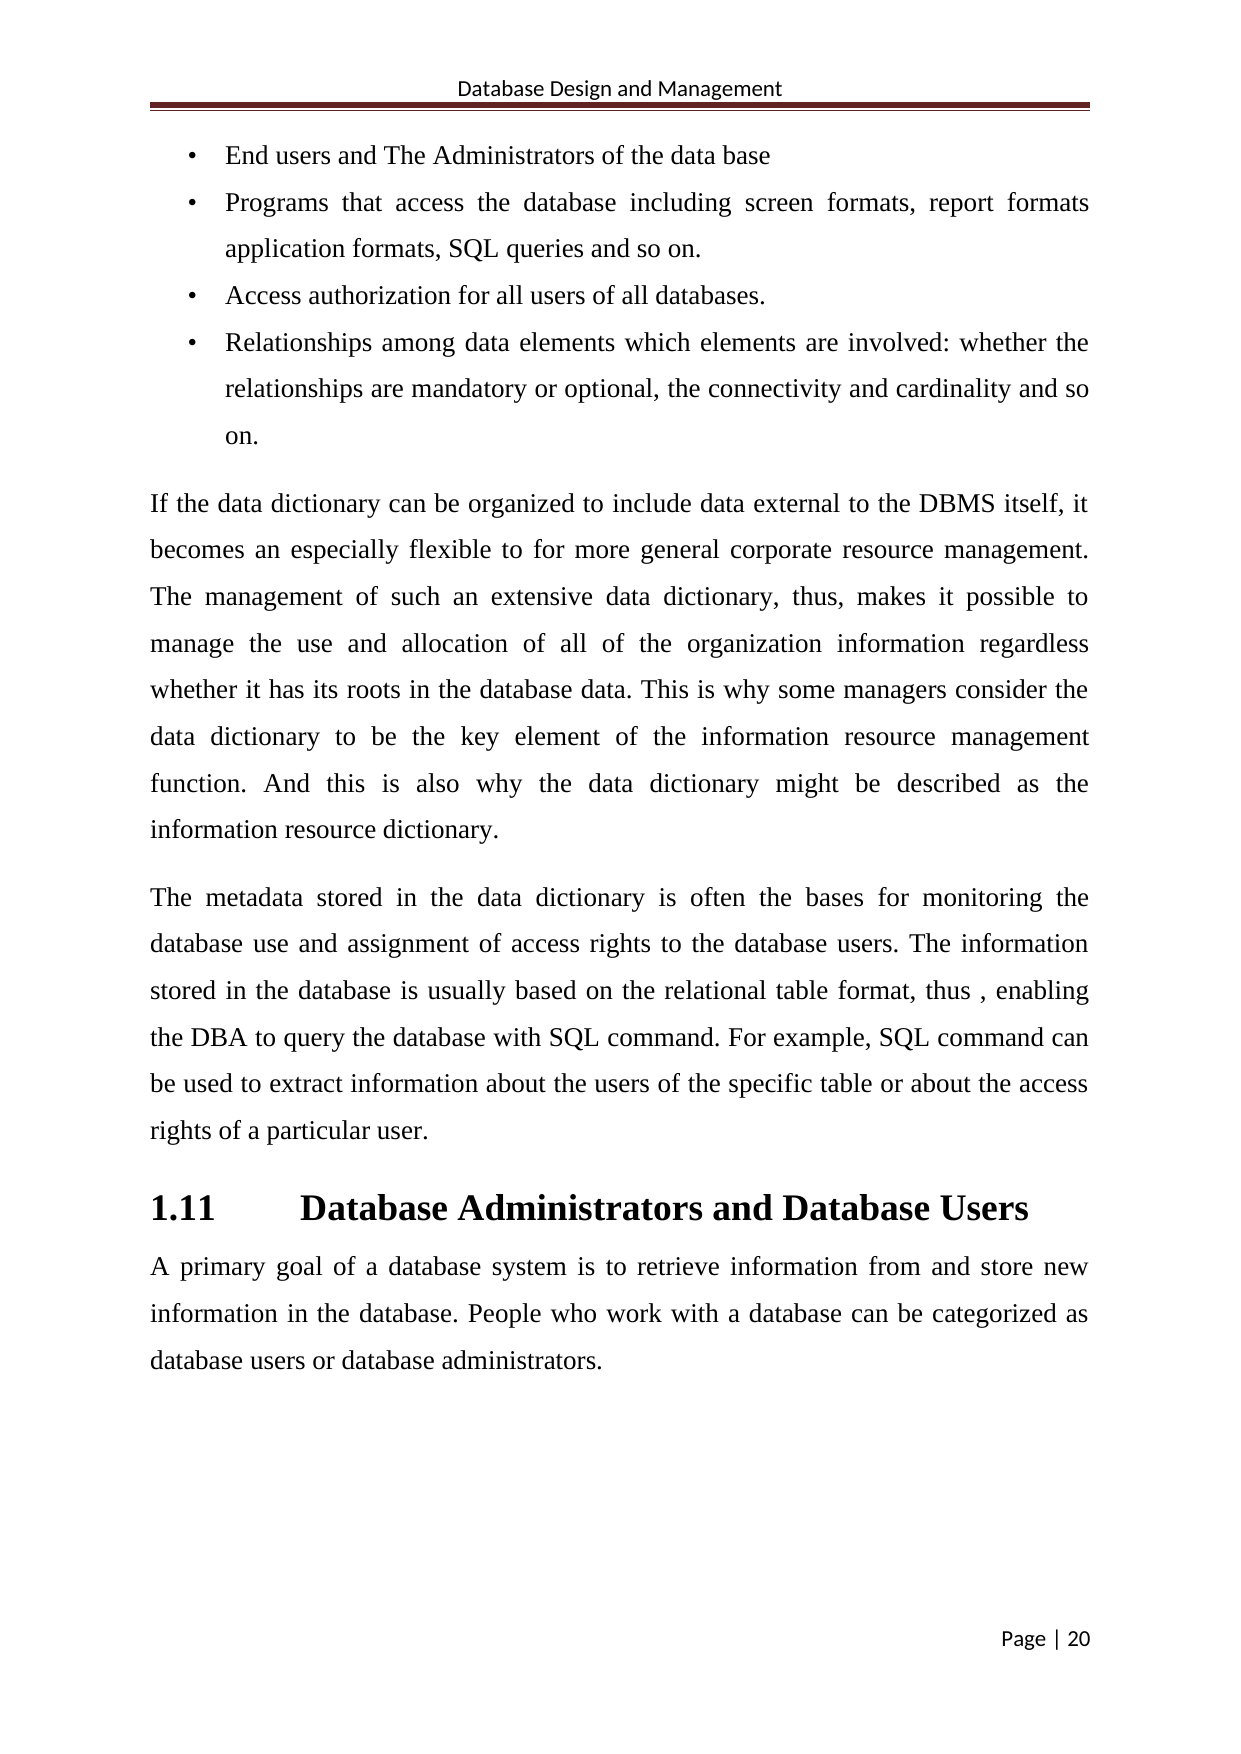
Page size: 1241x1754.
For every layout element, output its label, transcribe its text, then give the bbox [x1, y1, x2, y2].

list End users and The Administrators of the data base [187, 139, 1090, 170]
list Relationships among data elements which elements are involved: whether the relationships are mandatory or optional, the connectivity and cardinality and so on. [187, 326, 1090, 450]
text A primary goal of a database system is to retrieve information from and store new information in the database. People who work with a database can be categorized as database users or database administrators. [150, 1251, 1090, 1375]
list Programs that access the database including screen formats, report formats application formats, SQL queries and so on. [187, 186, 1090, 264]
text 1.11 Database Administrators and Database Users [150, 1186, 1090, 1229]
list Access authorization for all users of all databases. [187, 279, 1090, 310]
text If the data dictionary can be organized to include data external to the DBMS itself, it becomes an especially flexible to for more general corporate resource management. The management of such an extensive data dictionary, thus, makes it possible to manage the use and allocation of all of the organization information regardless whether it has its roots in the database data. This is why some managers consider the data dictionary to be the key element of the information resource management function. And this is also why the data dictionary might be described as the information resource dictionary. [150, 487, 1090, 844]
text The metadata stored in the data dictionary is often the bases for monitoring the database use and assignment of access rights to the database users. The information stored in the database is usually based on the relational table format, thus , enabling the DBA to query the database with SQL command. For example, SQL command can be used to extract information about the users of the specific table or about the access rights of a particular user. [150, 881, 1090, 1145]
